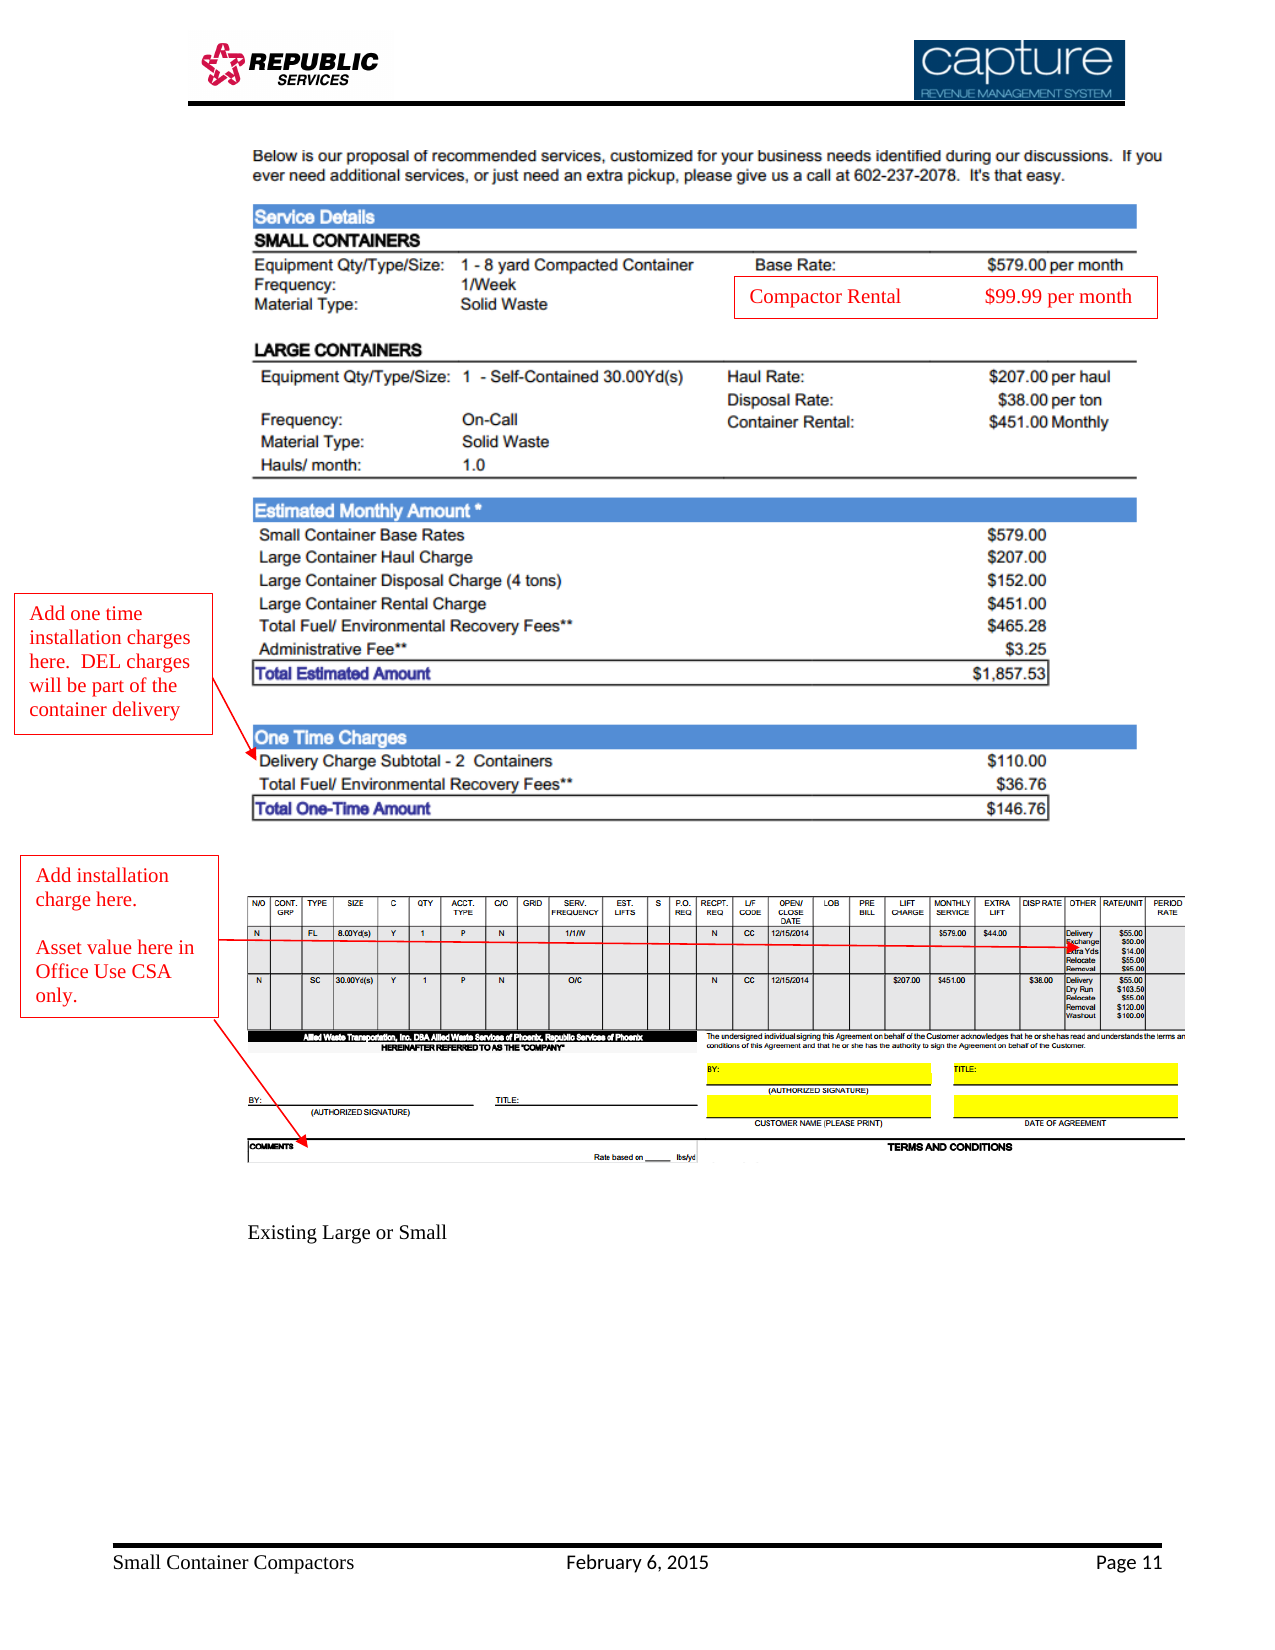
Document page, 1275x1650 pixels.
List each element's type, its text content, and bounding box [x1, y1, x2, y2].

text Existing Large or Small [247, 1220, 1125, 1244]
picture [914, 40, 1125, 100]
picture [247, 150, 1185, 839]
picture [247, 896, 1185, 1163]
picture [187, 30, 394, 100]
